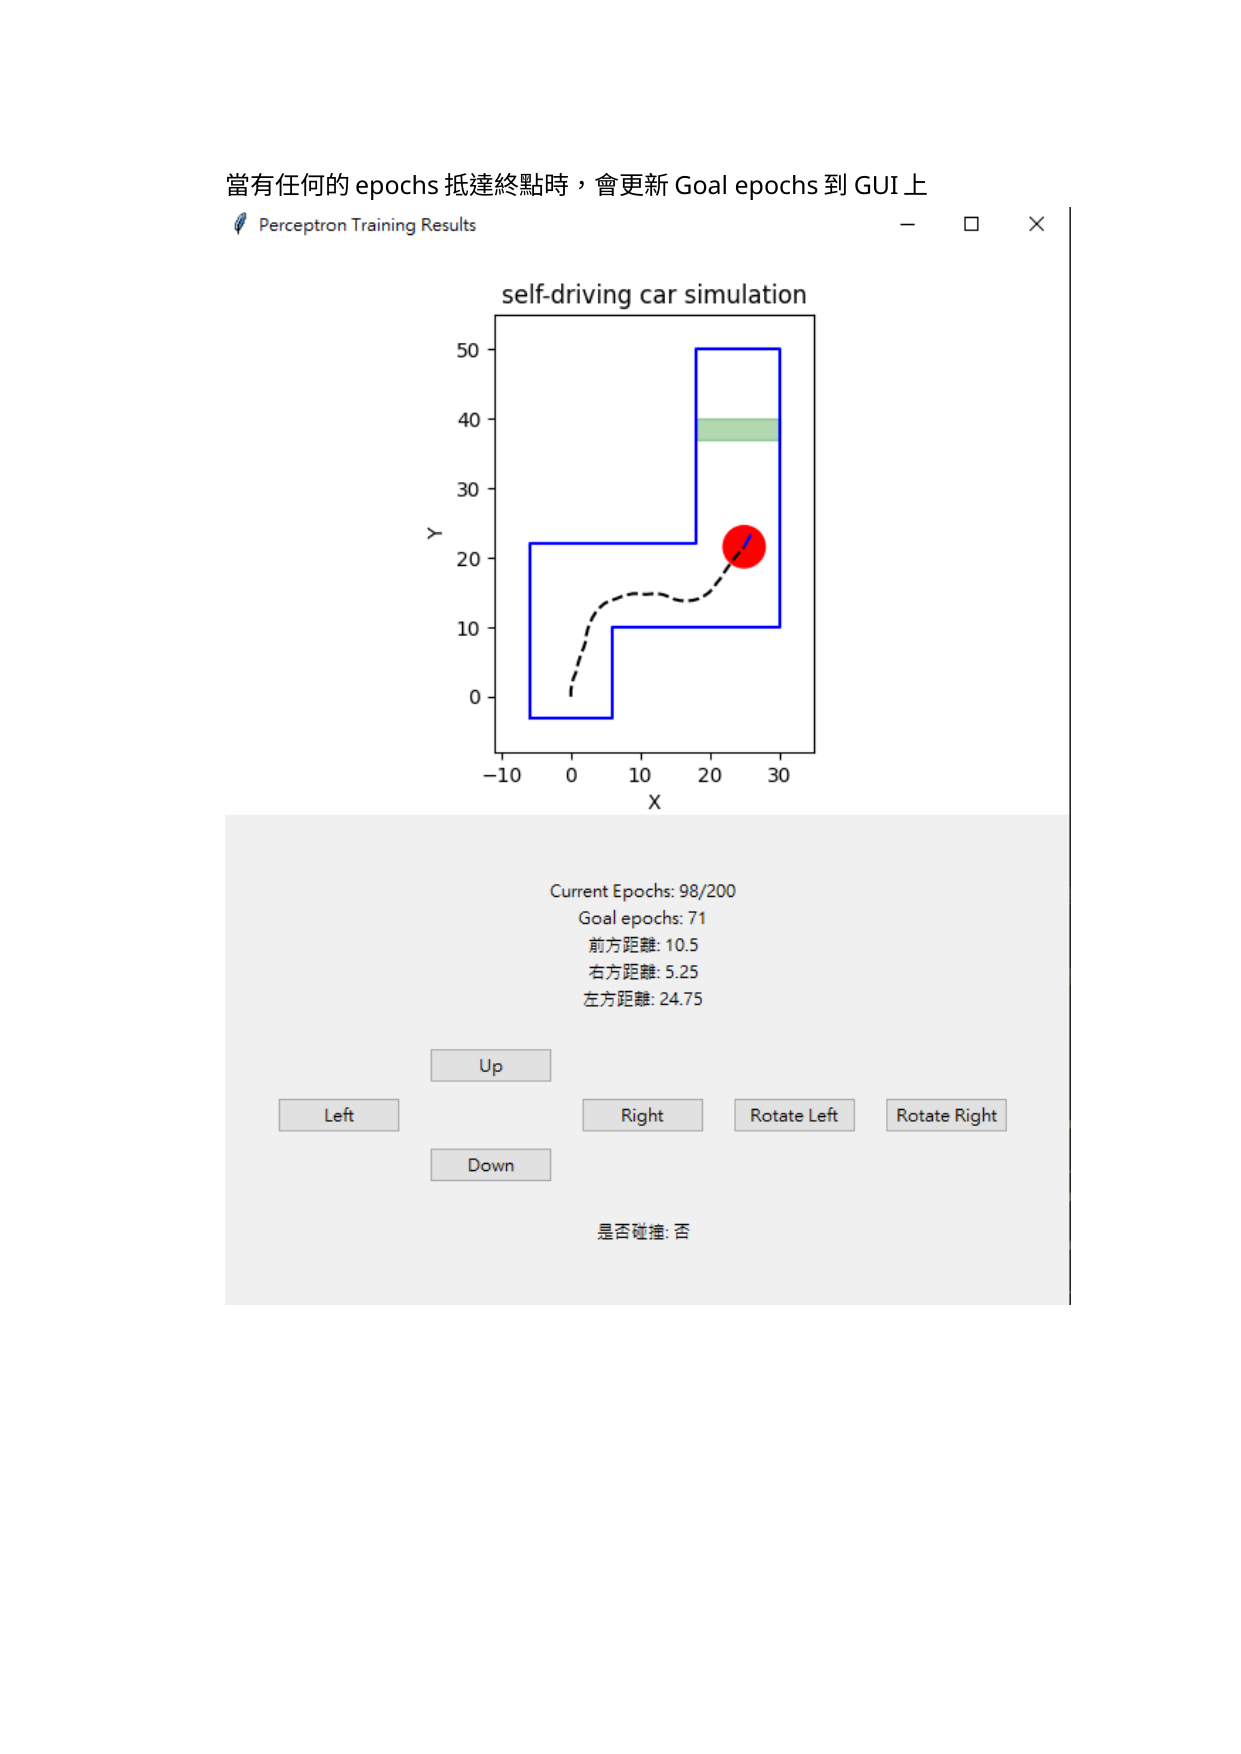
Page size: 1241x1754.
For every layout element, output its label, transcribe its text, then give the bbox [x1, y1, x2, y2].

list 當有任何的epochs抵達終點時，會更新Goal epochs到GUI上 [225, 164, 1053, 202]
picture [225, 207, 1071, 1305]
